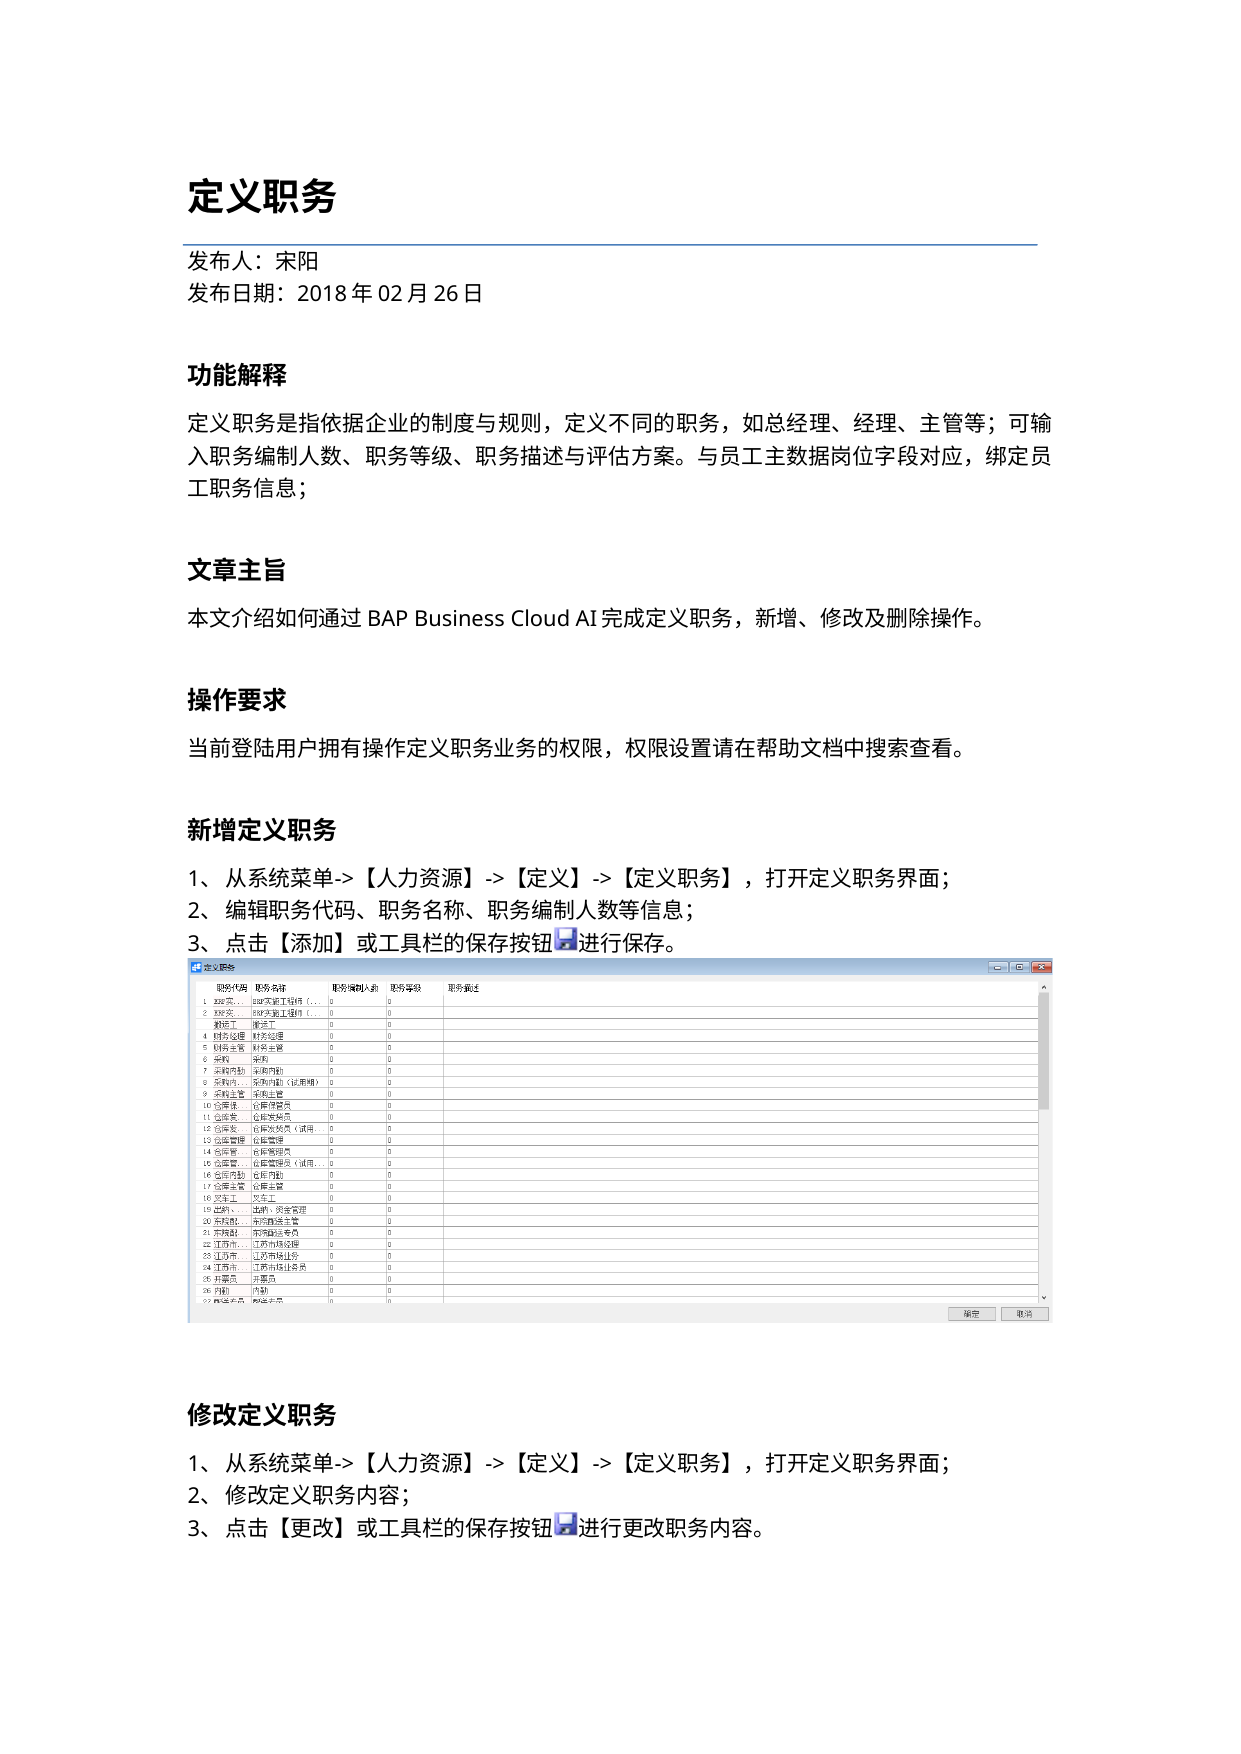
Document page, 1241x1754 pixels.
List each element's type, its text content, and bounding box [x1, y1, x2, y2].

text 定义职务 [187, 162, 1053, 227]
list 点击【添加】或工具栏的保存按钮进行保存。 [187, 926, 1053, 958]
list 从系统菜单->【人力资源】->【定义】->【定义职务】，打开定义职务界面； [187, 1446, 1053, 1478]
text 本文介绍如何通过BAP Business Cloud AI完成定义职务，新增、修改及删除操作。 [187, 601, 1053, 633]
text 当前登陆用户拥有操作定义职务业务的权限，权限设置请在帮助文档中搜索查看。 [187, 731, 1053, 763]
list 修改定义职务内容； [187, 1478, 1053, 1511]
text 修改定义职务 [187, 1381, 1053, 1446]
text 定义职务是指依据企业的制度与规则，定义不同的职务，如总经理、经理、主管等；可输入职务编制人数、职务等级、职务描述与评估方案。与员工主数据岗位字段对应，绑定员工职务信息； [187, 406, 1053, 503]
text 发布日期：2018年02月26日 [187, 276, 1053, 308]
list 从系统菜单->【人力资源】->【定义】->【定义职务】，打开定义职务界面； [187, 861, 1053, 893]
text 新增定义职务 [187, 796, 1053, 861]
picture [187, 958, 1053, 1323]
picture [553, 1511, 578, 1537]
text 文章主旨 [187, 536, 1053, 601]
list 点击【更改】或工具栏的保存按钮进行更改职务内容。 [187, 1511, 1053, 1543]
text 发布人：宋阳 [187, 243, 1053, 276]
list 编辑职务代码、职务名称、职务编制人数等信息； [187, 893, 1053, 926]
text 操作要求 [187, 666, 1053, 731]
text 功能解释 [187, 341, 1053, 406]
picture [553, 926, 578, 952]
